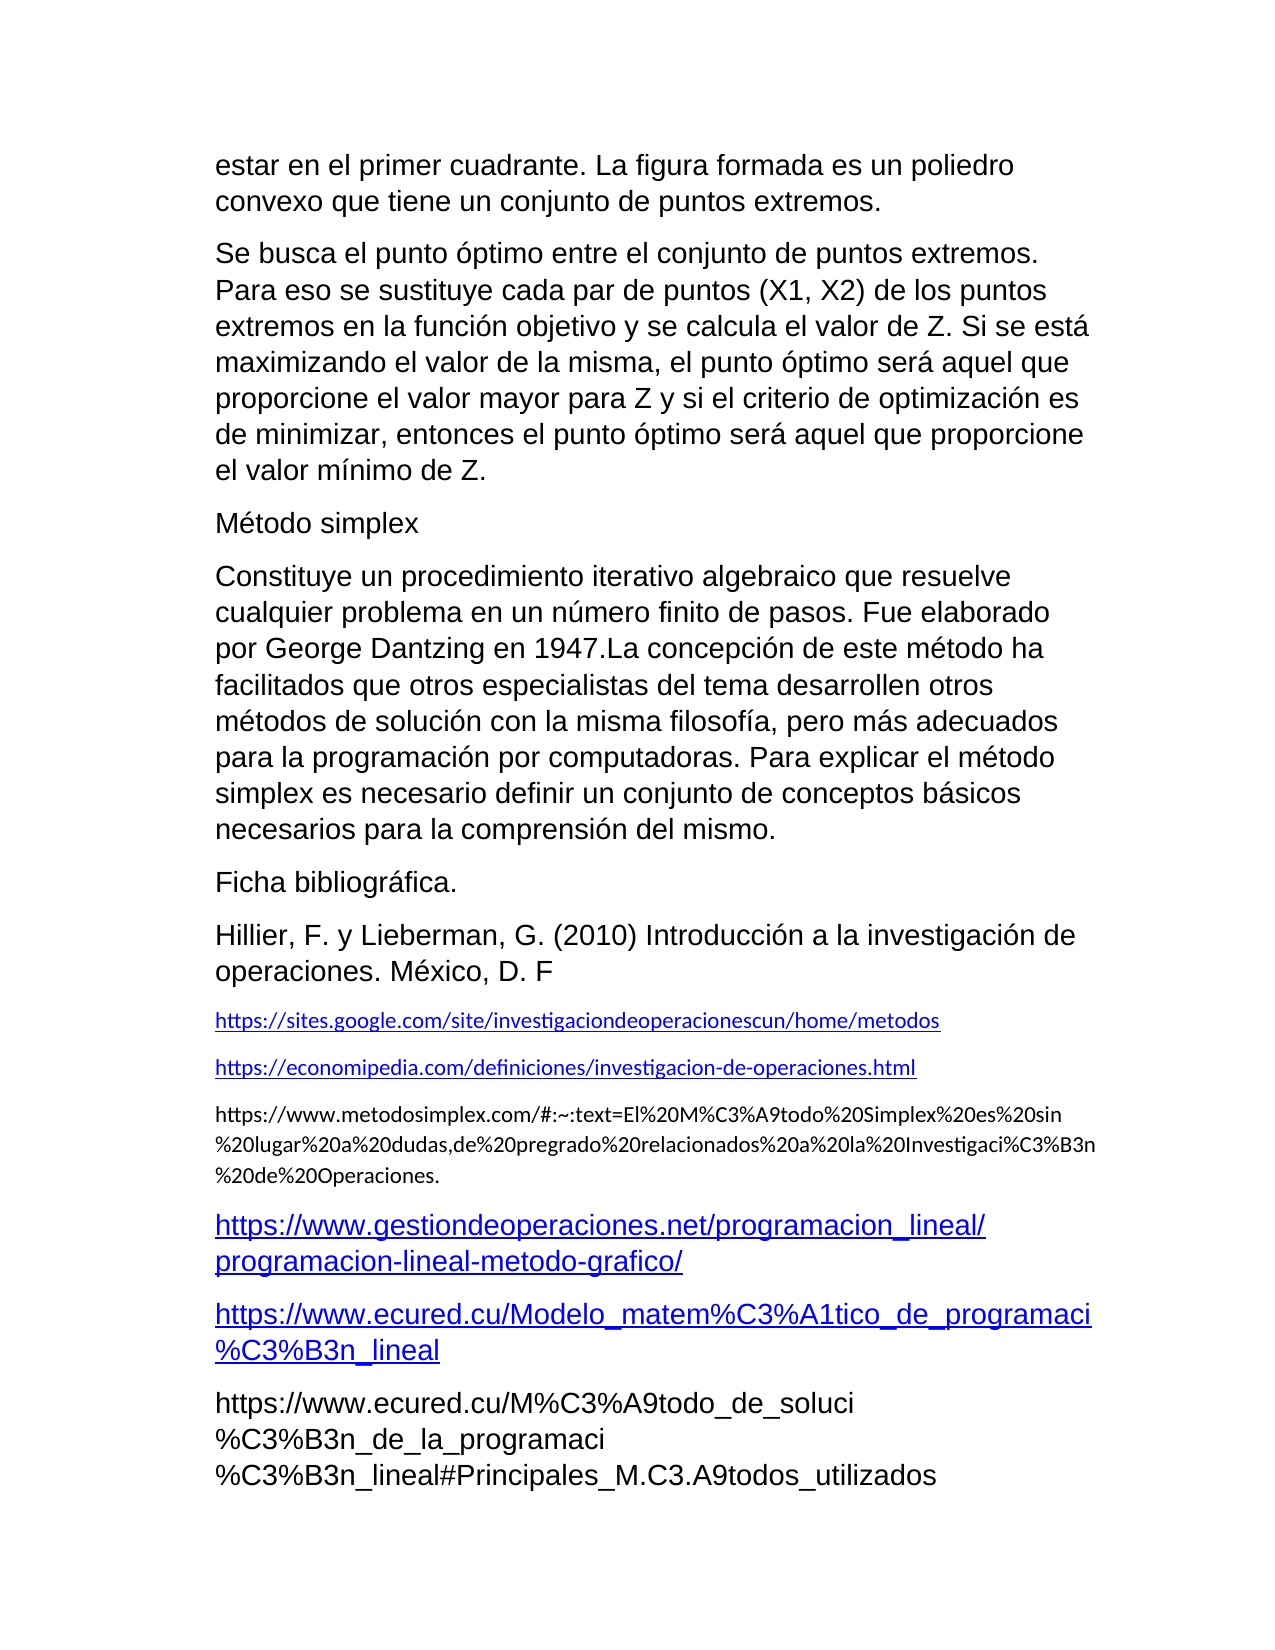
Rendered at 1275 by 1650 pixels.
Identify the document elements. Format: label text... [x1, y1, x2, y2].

text https://sites.google.com/site/investigaciondeoperacionescun/home/metodos [215, 1007, 1098, 1035]
text https://economipedia.com/definiciones/investigacion-de-operaciones.html [215, 1053, 1098, 1082]
text Constituye un procedimiento iterativo algebraico que resuelve cualquier problema en un número finito de pasos. Fue elaborado por George Dantzing en 1947.La concepción de este método ha facilitados que otros especialistas del tema desarrollen otros métodos de solución con la misma filosofía, pero más adecuados para la programación por computadoras. Para explicar el método simplex es necesario definir un conjunto de conceptos básicos necesarios para la comprensión del mismo. [215, 559, 1098, 846]
text https://www.ecured.cu/M%C3%A9todo_de_soluci%C3%B3n_de_la_programaci%C3%B3n_lineal#Principales_M.C3.A9todos_utilizados [215, 1386, 1098, 1491]
text https://www.gestiondeoperaciones.net/programacion_lineal/programacion-lineal-metodo-grafico/ [215, 1208, 1098, 1277]
text Método simplex [215, 506, 1098, 540]
text Hillier, F. y Lieberman, G. (2010) Introducción a la investigación de operaciones. México, D. F [215, 918, 1098, 987]
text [215, 148, 1098, 217]
text https://www.ecured.cu/Modelo_matem%C3%A1tico_de_programaci%C3%B3n_lineal [215, 1297, 1098, 1366]
text Ficha bibliográfica. [215, 865, 1098, 898]
text Se busca el punto óptimo entre el conjunto de puntos extremos. Para eso se sustituye cada par de puntos (X1, X2) de los puntos extremos en la función objetivo y se calcula el valor de Z. Si se está maximizando el valor de la misma, el punto óptimo será aquel que proporcione el valor mayor para Z y si el criterio de optimización es de minimizar, entonces el punto óptimo será aquel que proporcione el valor mínimo de Z. [215, 237, 1098, 487]
text https://www.metodosimplex.com/#:~:text=El%20M%C3%A9todo%20Simplex%20es%20sin%20lugar%20a%20dudas,de%20pregrado%20relacionados%20a%20la%20Investigaci%C3%B3n%20de%20Operaciones. [215, 1100, 1098, 1189]
